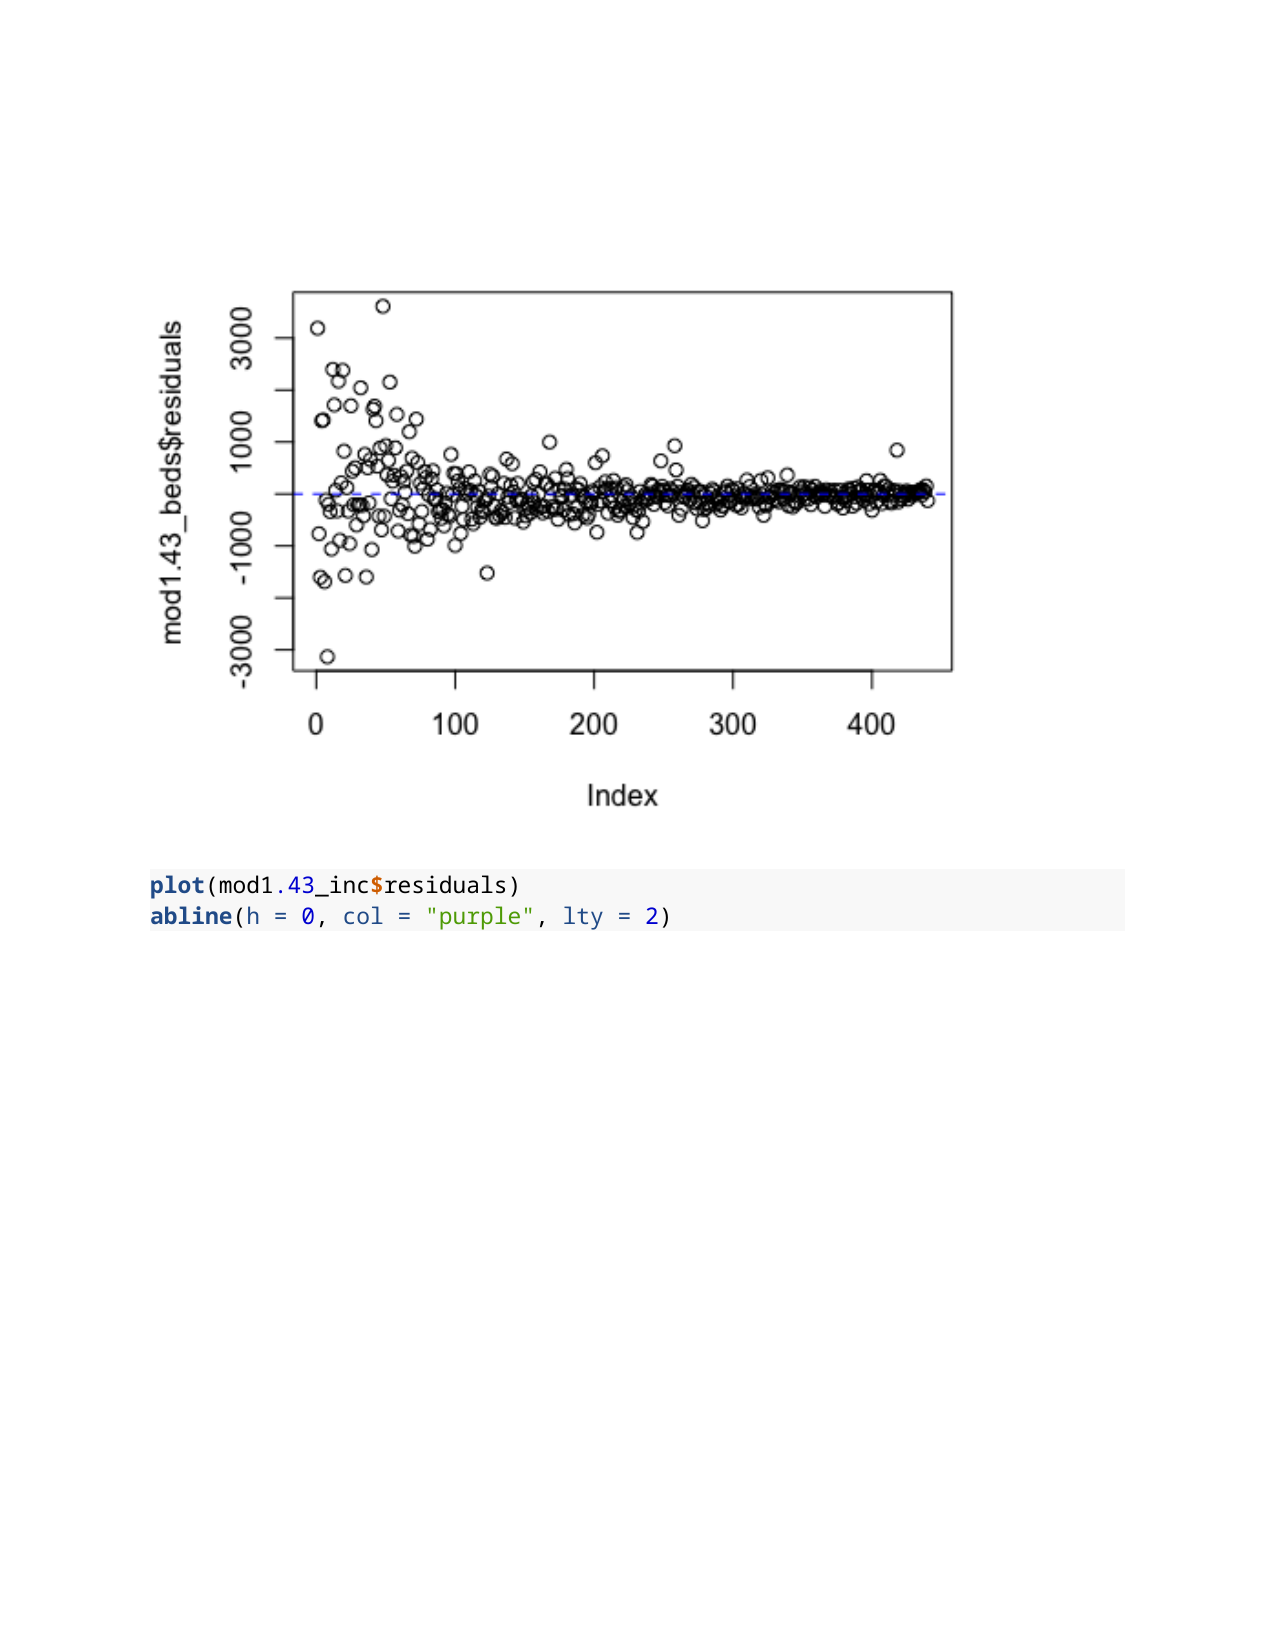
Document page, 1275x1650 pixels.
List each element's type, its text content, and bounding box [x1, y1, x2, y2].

picture [150, 150, 1025, 850]
text plot(mod1.43_inc$residuals) abline(h = 0, col = "purple", lty = 2) [521, 869, 1125, 931]
